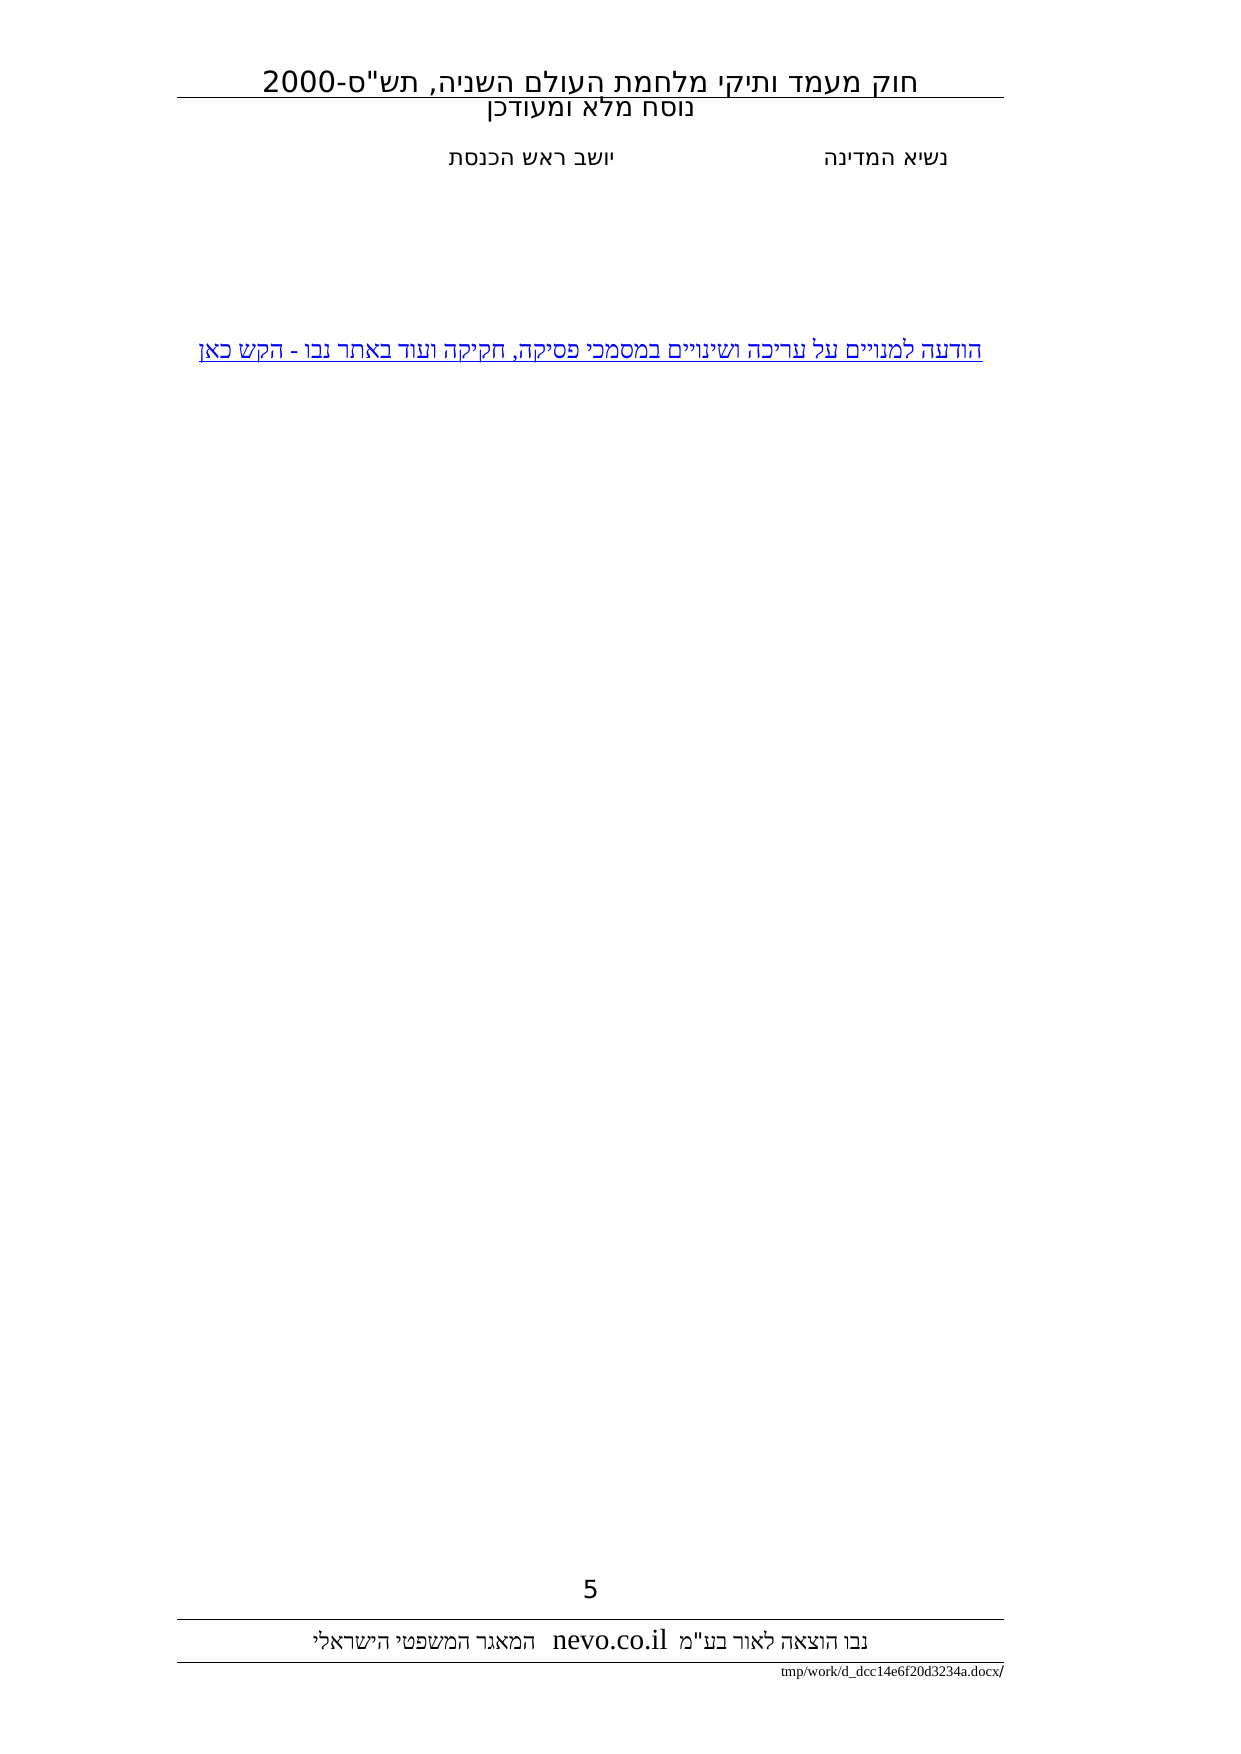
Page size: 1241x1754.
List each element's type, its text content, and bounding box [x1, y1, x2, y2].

text נשיא המדינה יושב ראש הכנסת [177, 144, 1004, 170]
text הודעה למנויים על עריכה ושינויים במסמכי פסיקה, חקיקה ועוד באתר נבו - הקש כאן [177, 336, 1004, 364]
